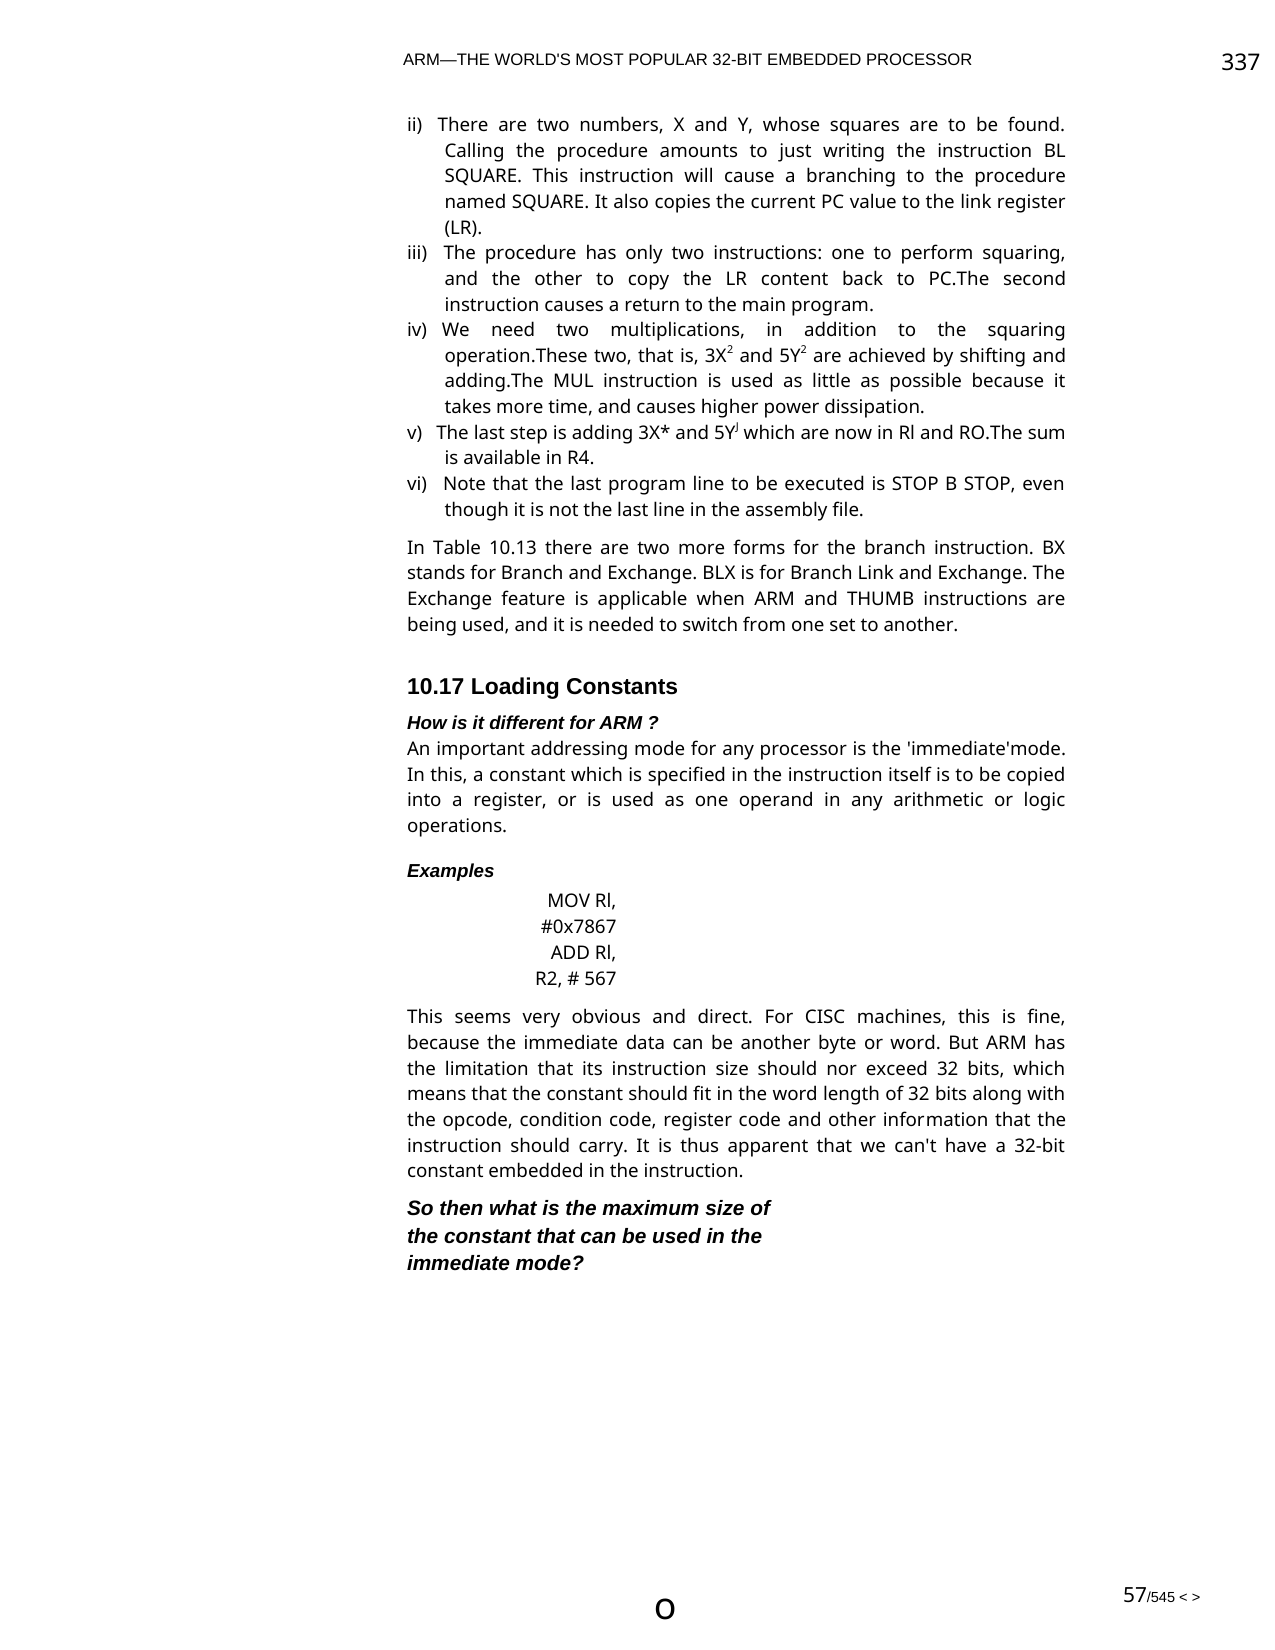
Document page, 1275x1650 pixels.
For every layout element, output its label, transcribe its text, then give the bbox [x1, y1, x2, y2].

subtitle 10.17 Loading Constants [407, 673, 1068, 699]
text In Table 10.13 there are two more forms for the branch instruction. BX stands for Branch and Exchange. BLX is for Branch Link and Exchange. The Exchange feature is applicable when ARM and THUMB instructions are being used, and it is needed to switch from one set to another. [407, 534, 1066, 636]
list The procedure has only two instructions: one to perform squaring, and the other to copy the LR content back to PC.The second instruction causes a return to the main program. [407, 239, 1066, 316]
text An important addressing mode for any processor is the 'immediate'mode. In this, a constant which is specified in the instruction itself is to be copied into a register, or is used as one operand in any arithmetic or logic operations. [407, 735, 1066, 837]
text How is it different for ARM ? [407, 709, 1068, 735]
text This seems very obvious and direct. For CISC machines, this is fine, because the immediate data can be another byte or word. But ARM has the limitation that its instruction size should nor exceed 32 bits, which means that the constant should fit in the word length of 32 bits along with the opcode, condition code, register code and other information that the instruction should carry. It is thus apparent that we can't have a 32-bit constant embedded in the instruction. [407, 1003, 1066, 1183]
text Examples [407, 860, 1068, 882]
list The last step is adding 3X* and 5YJ which are now in Rl and RO.The sum is available in R4. [407, 419, 1066, 470]
list We need two multiplications, in addition to the squaring operation.These two, that is, 3X2 and 5Y2 are achieved by shifting and adding.The MUL instruction is used as little as possible because it takes more time, and causes higher power dissipation. [407, 316, 1066, 419]
list Note that the last program line to be executed is STOP B STOP, even though it is not the last line in the assembly file. [407, 470, 1066, 521]
subtitle So then what is the maximum size of the constant that can be used in the immediate mode? [407, 1194, 802, 1276]
list There are two numbers, X and Y, whose squares are to be found. Calling the procedure amounts to just writing the instruction BL SQUARE. This instruction will cause a branching to the procedure named SQUARE. It also copies the current PC value to the link register (LR). [407, 111, 1066, 239]
text MOV Rl, #0x7867 ADD Rl, R2, # 567 [534, 886, 616, 991]
